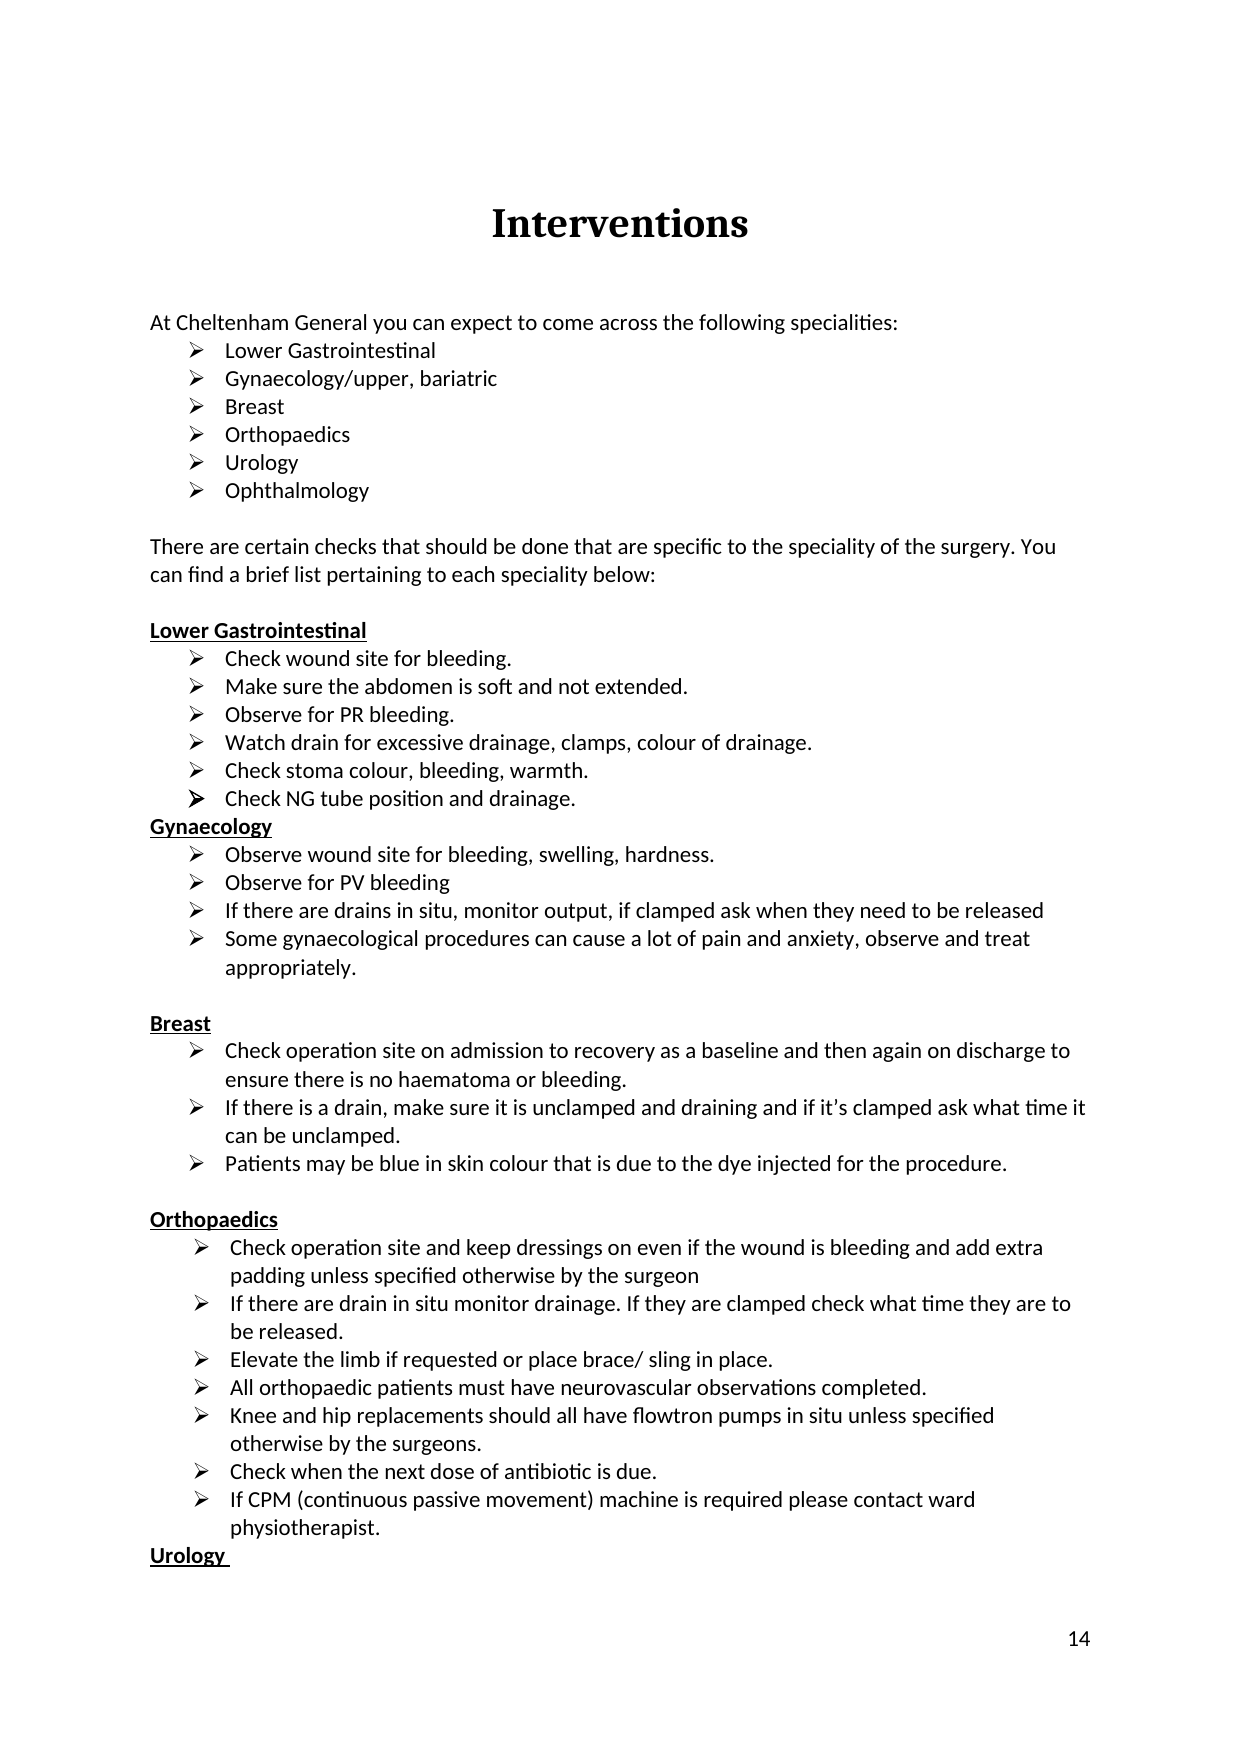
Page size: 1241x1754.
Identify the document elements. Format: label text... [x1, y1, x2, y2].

text Orthopaedics [150, 1205, 1090, 1233]
list Gynaecology/upper, bariatric [187, 364, 1090, 392]
list Some gynaecological procedures can cause a lot of pain and anxiety, observe and treat appropriately. [187, 924, 1090, 981]
list Lower Gastrointestinal [187, 336, 1090, 364]
text Breast [150, 1009, 1090, 1037]
text At Cheltenham General you can expect to come across the following specialities: [150, 308, 1090, 336]
list Breast [187, 392, 1090, 420]
list Check stoma colour, bleeding, warmth. [187, 756, 1090, 784]
list Check operation site and keep dressings on even if the wound is bleeding and add extra padding unless specified otherwise by the surgeon [192, 1233, 1090, 1289]
list All orthopaedic patients must have neurovascular observations completed. [192, 1373, 1090, 1401]
subtitle Interventions [150, 200, 1090, 248]
list Orthopaedics [187, 420, 1090, 448]
list Elevate the limb if requested or place brace/ sling in place. [192, 1345, 1090, 1373]
text Lower Gastrointestinal [150, 616, 1090, 644]
list If there is a drain, make sure it is unclamped and draining and if it’s clamped ask what time it can be unclamped. [187, 1093, 1090, 1149]
list If there are drain in situ monitor drainage. If they are clamped check what time they are to be released. [192, 1289, 1090, 1345]
list Check NG tube position and drainage. [187, 784, 1090, 812]
list If there are drains in situ, monitor output, if clamped ask when they need to be released [187, 897, 1090, 924]
list Urology [187, 448, 1090, 476]
list Observe for PR bleeding. [187, 700, 1090, 728]
list Observe for PV bleeding [187, 868, 1090, 897]
list Patients may be blue in skin colour that is due to the dye injected for the procedure. [187, 1149, 1090, 1177]
list If CPM (continuous passive movement) machine is required please contact ward physiotherapist. [192, 1485, 1090, 1541]
list Make sure the abdomen is soft and not extended. [187, 672, 1090, 700]
text There are certain checks that should be done that are specific to the speciality of the surgery. You can find a brief list pertaining to each speciality below: [150, 532, 1090, 588]
list Check operation site on admission to recovery as a baseline and then again on discharge to ensure there is no haematoma or bleeding. [187, 1037, 1090, 1093]
text Urology [150, 1541, 1090, 1569]
list Check wound site for bleeding. [187, 644, 1090, 672]
list Watch drain for excessive drainage, clamps, colour of drainage. [187, 728, 1090, 756]
list Observe wound site for bleeding, swelling, hardness. [187, 841, 1090, 868]
list Ophthalmology [187, 476, 1090, 504]
list Check when the next dose of antibiotic is due. [192, 1457, 1090, 1485]
text Gynaecology [150, 812, 1090, 841]
list Knee and hip replacements should all have flowtron pumps in situ unless specified otherwise by the surgeons. [192, 1401, 1090, 1457]
